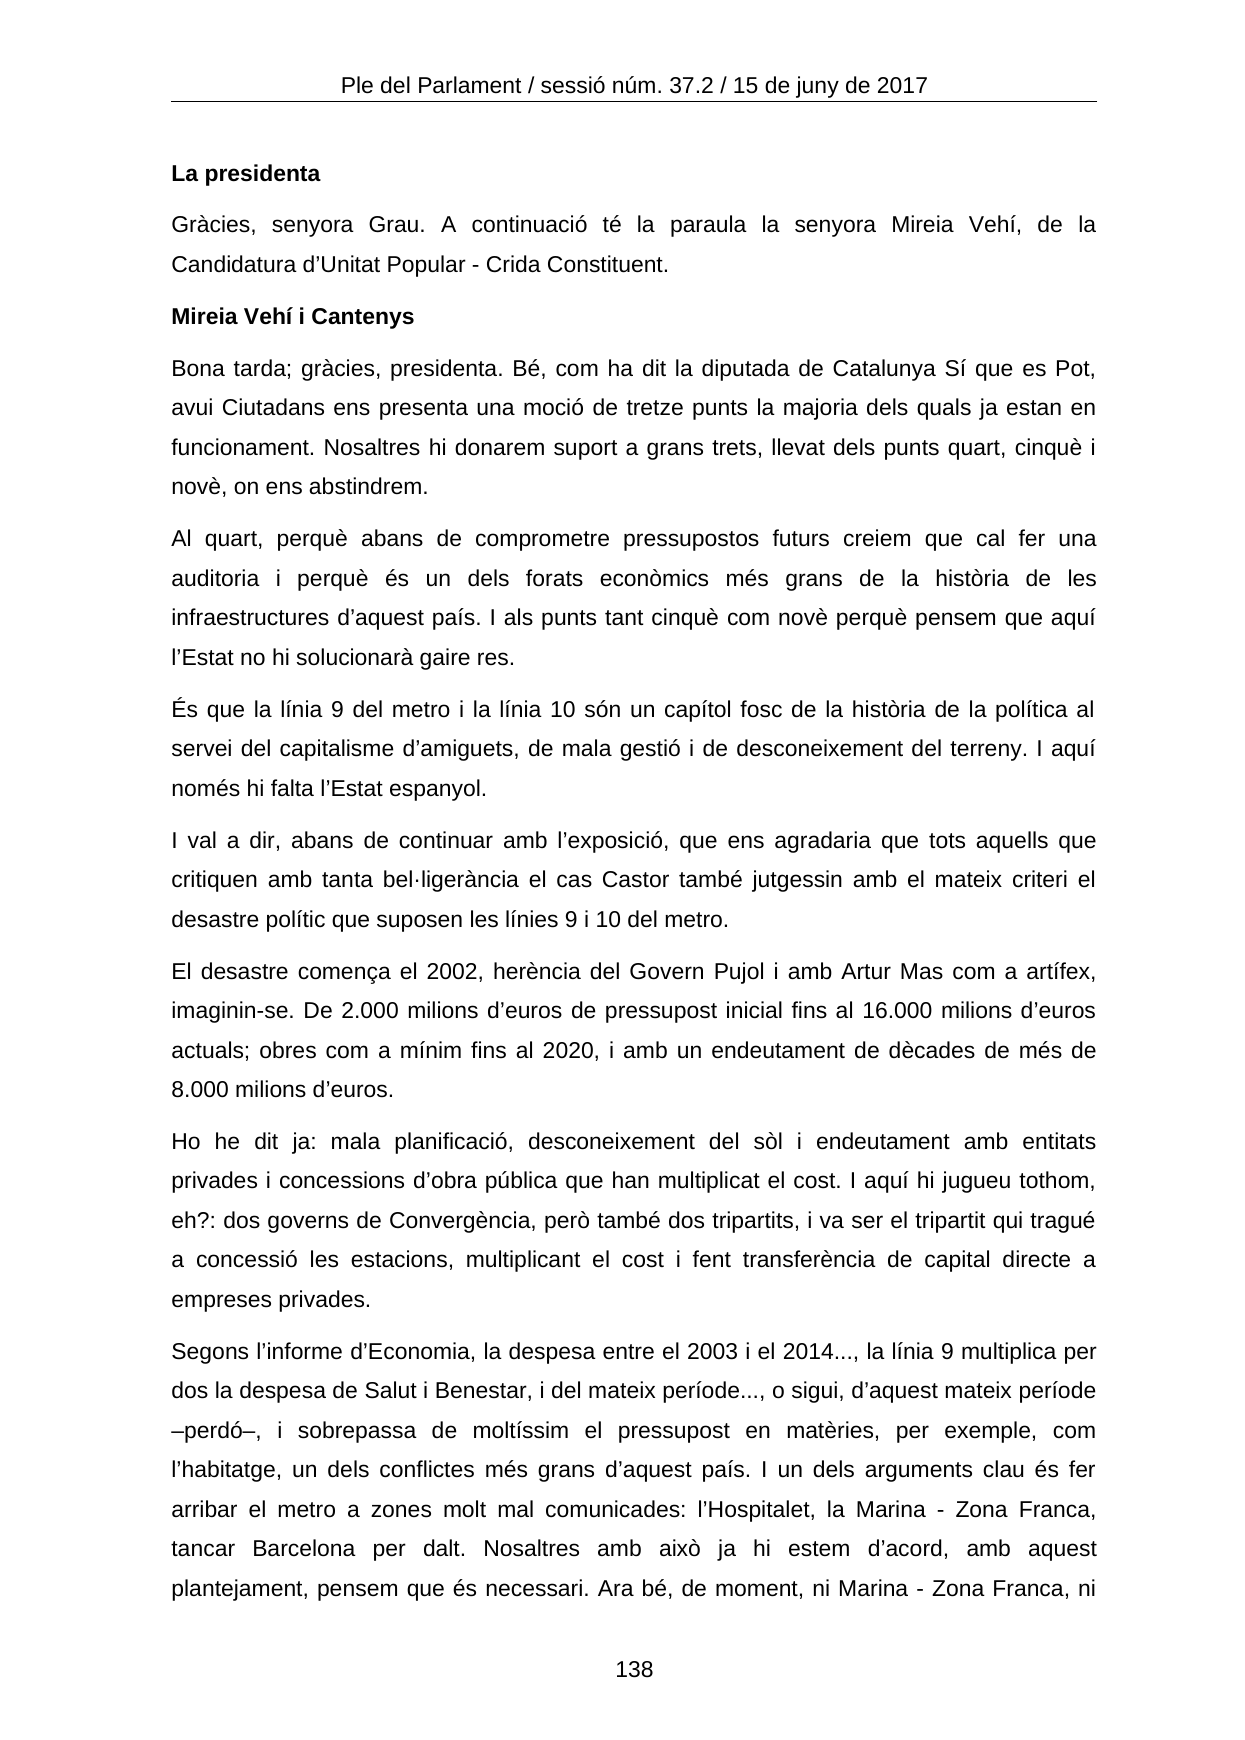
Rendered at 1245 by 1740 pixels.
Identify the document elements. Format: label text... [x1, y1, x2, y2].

text Mireia Vehí i Cantenys [171, 303, 1097, 329]
text Gràcies, senyora Grau. A continuació té la paraula la senyora Mireia Vehí, de la Candidatura d’Unitat Popular - Crida Constituent. [171, 211, 1097, 277]
text La presidenta [171, 159, 1097, 186]
text El desastre comença el 2002, herència del Govern Pujol i amb Artur Mas com a artífex, imaginin-se. De 2.000 milions d’euros de pressupost inicial fins al 16.000 milions d’euros actuals; obres com a mínim fins al 2020, i amb un endeutament de dècades de més de 8.000 milions d’euros. [171, 958, 1097, 1102]
text Bona tarda; gràcies, presidenta. Bé, com ha dit la diputada de Catalunya Sí que es Pot, avui Ciutadans ens presenta una moció de tretze punts la majoria dels quals ja estan en funcionament. Nosaltres hi donarem suport a grans trets, llevat dels punts quart, cinquè i novè, on ens abstindrem. [171, 355, 1097, 500]
text Al quart, perquè abans de comprometre pressupostos futurs creiem que cal fer una auditoria i perquè és un dels forats econòmics més grans de la història de les infraestructures d’aquest país. I als punts tant cinquè com novè perquè pensem que aquí l’Estat no hi solucionarà gaire res. [171, 525, 1097, 670]
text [171, 1338, 1097, 1601]
text I val a dir, abans de continuar amb l’exposició, que ens agradaria que tots aquells que critiquen amb tanta bel·ligerància el cas Castor també jutgessin amb el mateix criteri el desastre polític que suposen les línies 9 i 10 del metro. [171, 827, 1097, 932]
text Ho he dit ja: mala planificació, desconeixement del sòl i endeutament amb entitats privades i concessions d’obra pública que han multiplicat el cost. I aquí hi jugueu tothom, eh?: dos governs de Convergència, però també dos tripartits, i va ser el tripartit qui tragué a concessió les estacions, multiplicant el cost i fent transferència de capital directe a empreses privades. [171, 1128, 1097, 1312]
text És que la línia 9 del metro i la línia 10 són un capítol fosc de la història de la política al servei del capitalisme d’amiguets, de mala gestió i de desconeixement del terreny. I aquí només hi falta l’Estat espanyol. [171, 696, 1097, 801]
